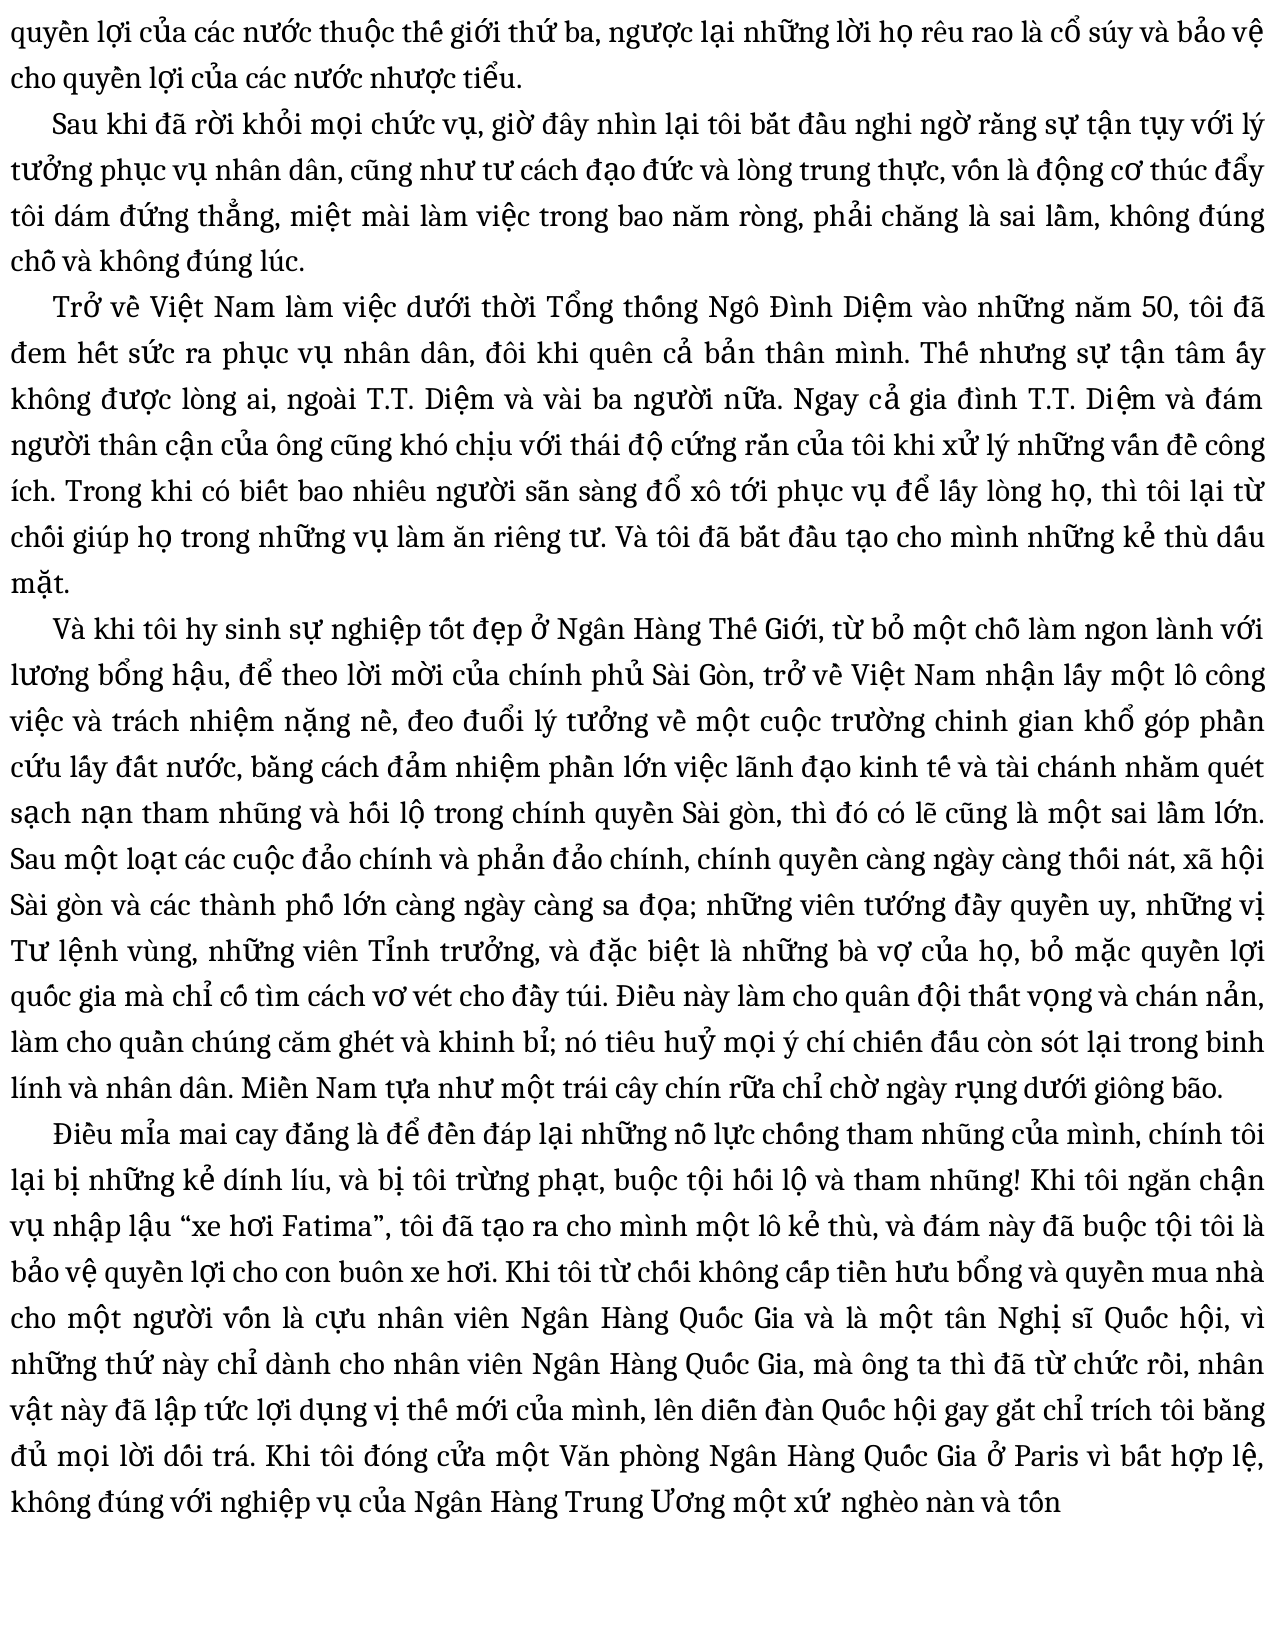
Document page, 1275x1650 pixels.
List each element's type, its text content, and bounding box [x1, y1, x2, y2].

text Và khi tôi hy sinh sự nghiệp tốt đẹp ở Ngân Hàng Thế Giới, từ bỏ một chỗ làm ngon lành với lương bổng hậu, để theo lời mời của chính phủ Sài Gòn, trở về Việt Nam nhận lấy một lô công việc và trách nhiệm nặng nề, đeo đuổi lý tưởng về một cuộc trường chinh gian khổ góp phần cứu lấy đất nước, bằng cách đảm nhiệm phần lớn việc lãnh đạo kinh tế và tài chánh nhằm quét sạch nạn tham nhũng và hối lộ trong chính quyền Sài gòn, thì đó có lẽ cũng là một sai lầm lớn. Sau một loạt các cuộc đảo chính và phản đảo chính, chính quyền càng ngày càng thối nát, xã hội Sài gòn và các thành phố lớn càng ngày càng sa đọa; những viên tướng đầy quyền uy, những vị Tư lệnh vùng, những viên Tỉnh trưởng, và đặc biệt là những bà vợ của họ, bỏ mặc quyền lợi quốc gia mà chỉ cố tìm cách vơ vét cho đầy túi. Điều này làm cho quân đội thất vọng và chán nản, làm cho quần chúng căm ghét và khinh bỉ; nó tiêu huỷ mọi ý chí chiến đấu còn sót lại trong binh lính và nhân dân. Miền Nam tựa như một trái cây chín rữa chỉ chờ ngày rụng dưới giông bão. [10, 611, 1265, 1107]
text Sau khi đã rời khỏi mọi chức vụ, giờ đây nhìn lại tôi bắt đầu nghi ngờ rằng sự tận tụy với lý tưởng phục vụ nhân dân, cũng như tư cách đạo đức và lòng trung thực, vốn là động cơ thúc đẩy tôi dám đứng thẳng, miệt mài làm việc trong bao năm ròng, phải chăng là sai lầm, không đúng chỗ và không đúng lúc. [10, 106, 1265, 280]
text quyền lợi của các nước thuộc thế giới thứ ba, ngược lại những lời họ rêu rao là cổ súy và bảo vệ cho quyền lợi của các nước nhược tiểu. [10, 14, 1264, 96]
text Điều mỉa mai cay đắng là để đền đáp lại những nỗ lực chống tham nhũng của mình, chính tôi lại bị những kẻ dính líu, và bị tôi trừng phạt, buộc tội hối lộ và tham nhũng! Khi tôi ngăn chận vụ nhập lậu “xe hơi Fatima”, tôi đã tạo ra cho mình một lô kẻ thù, và đám này đã buộc tội tôi là bảo vệ quyền lợi cho con buôn xe hơi. Khi tôi từ chối không cấp tiền hưu bổng và quyền mua nhà cho một người vốn là cựu nhân viên Ngân Hàng Quốc Gia và là một tân Nghị sĩ Quốc hội, vì những thứ này chỉ dành cho nhân viên Ngân Hàng Quốc Gia, mà ông ta thì đã từ chức rồi, nhân vật này đã lập tức lợi dụng vị thế mới của mình, lên diễn đàn Quốc hội gay gắt chỉ trích tôi bằng đủ mọi lời dối trá. Khi tôi đóng cửa một Văn phòng Ngân Hàng Quốc Gia ở Paris vì bất hợp lệ, không đúng với nghiệp vụ của Ngân Hàng Trung Ương một xứ nghèo nàn và tốn [10, 1117, 1265, 1520]
text Trở về Việt Nam làm việc dưới thời Tổng thống Ngô Đình Diệm vào những năm 50, tôi đã đem hết sức ra phục vụ nhân dân, đôi khi quên cả bản thân mình. Thế nhưng sự tận tâm ấy không được lòng ai, ngoài T.T. Diệm và vài ba người nữa. Ngay cả gia đình T.T. Diệm và đám người thân cận của ông cũng khó chịu với thái độ cứng rắn của tôi khi xử lý những vấn đề công ích. Trong khi có biết bao nhiêu người sẵn sàng đổ xô tới phục vụ để lấy lòng họ, thì tôi lại từ chối giúp họ trong những vụ làm ăn riêng tư. Và tôi đã bắt đầu tạo cho mình những kẻ thù dấu mặt. [10, 290, 1266, 601]
